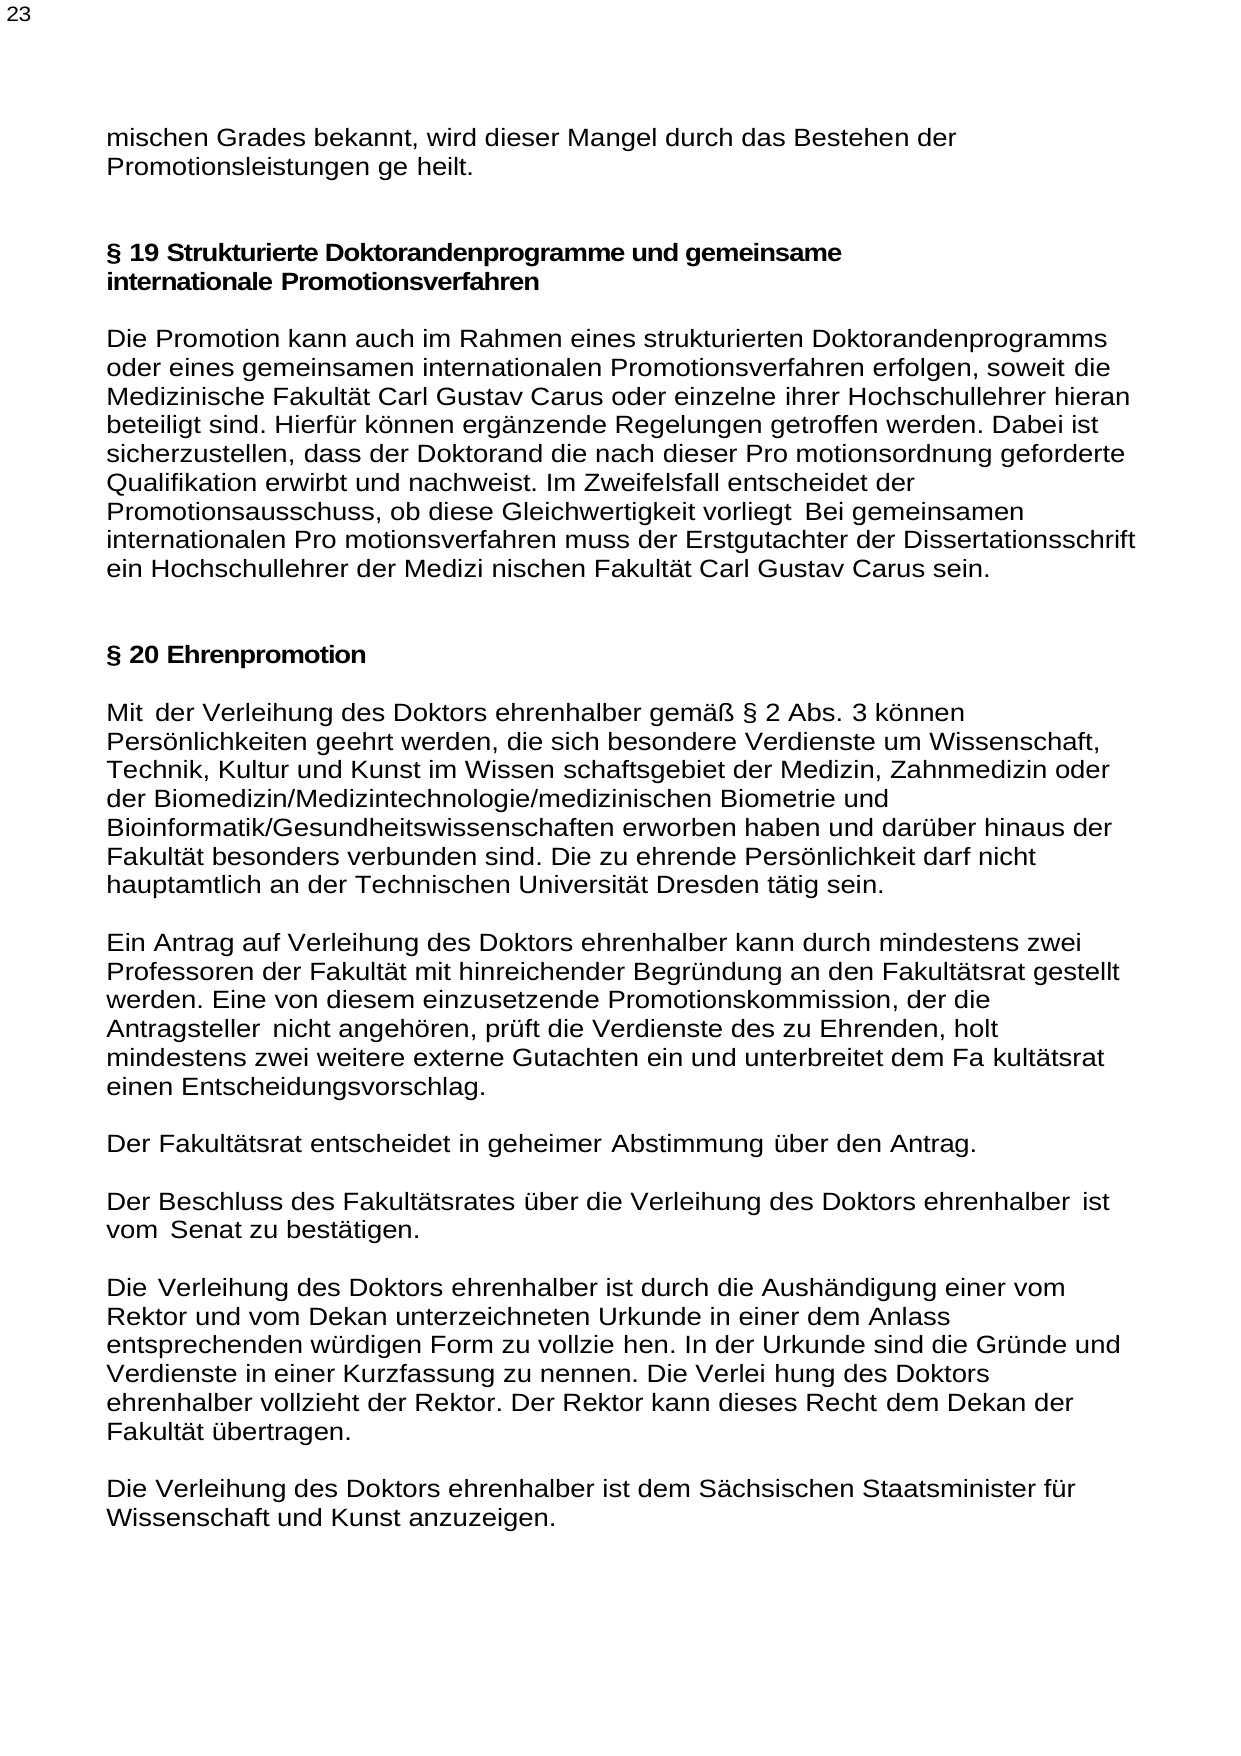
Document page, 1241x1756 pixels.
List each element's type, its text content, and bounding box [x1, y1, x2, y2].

subtitle § 20 Ehrenpromotion [106, 640, 972, 669]
text Die Verleihung des Doktors ehrenhalber ist durch die Aushändigung einer vom Rektor und vom Dekan unterzeichneten Urkunde in einer dem Anlass entsprechenden würdigen Form zu vollzie­ hen. In der Urkunde sind die Gründe und Verdienste in einer Kurzfassung zu nennen. Die Verlei­ hung des Doktors ehrenhalber vollzieht der Rektor. Der Rektor kann dieses Recht dem Dekan der Fakultät übertragen. [106, 1273, 1138, 1445]
text Die Promotion kann auch im Rahmen eines strukturierten Doktorandenprogramms oder eines gemeinsamen internationalen Promotionsverfahren erfolgen, soweit die Medizinische Fakultät Carl Gustav Carus oder einzelne ihrer Hochschullehrer hieran beteiligt sind. Hierfür können ergänzende Regelungen getroffen werden. Dabei ist sicherzustellen, dass der Doktorand die nach dieser Pro­ motionsordnung geforderte Qualifikation erwirbt und nachweist. Im Zweifelsfall entscheidet der Promotionsausschuss, ob diese Gleichwertigkeit vorliegt Bei gemeinsamen internationalen Pro­ motionsverfahren muss der Erstgutachter der Dissertationsschrift ein Hochschullehrer der Medizi­ nischen Fakultät Carl Gustav Carus sein. [106, 324, 1138, 583]
text Der Beschluss des Fakultätsrates über die Verleihung des Doktors ehrenhalber ist vom Senat zu bestätigen. [106, 1187, 1138, 1244]
text Die Verleihung des Doktors ehrenhalber ist dem Sächsischen Staatsminister für Wissenschaft und Kunst anzuzeigen. [106, 1474, 1138, 1532]
text Mit der Verleihung des Doktors ehrenhalber gemäß § 2 Abs. 3 können Persönlichkeiten geehrt werden, die sich besondere Verdienste um Wissenschaft, Technik, Kultur und Kunst im Wissen­ schaftsgebiet der Medizin, Zahnmedizin oder der Biomedizin/Medizintechnologie/medizinischen Biometrie und Bioinformatik/Gesundheitswissenschaften erworben haben und darüber hinaus der Fakultät besonders verbunden sind. Die zu ehrende Persönlichkeit darf nicht hauptamtlich an der Technischen Universität Dresden tätig sein. [106, 698, 1138, 899]
subtitle § 19 Strukturierte Doktorandenprogramme und gemeinsame internationale Promotionsverfahren [106, 238, 972, 295]
text Ein Antrag auf Verleihung des Doktors ehrenhalber kann durch mindestens zwei Professoren der Fakultät mit hinreichender Begründung an den Fakultätsrat gestellt werden. Eine von diesem einzusetzende Promotionskommission, der die Antragsteller nicht angehören, prüft die Verdienste des zu Ehrenden, holt mindestens zwei weitere externe Gutachten ein und unterbreitet dem Fa­ kultätsrat einen Entscheidungsvorschlag. [106, 928, 1138, 1100]
text Der Fakultätsrat entscheidet in geheimer Abstimmung über den Antrag. [106, 1129, 1138, 1158]
text mischen Grades bekannt, wird dieser Mangel durch das Bestehen der Promotionsleistungen ge­ heilt. [106, 123, 1138, 180]
